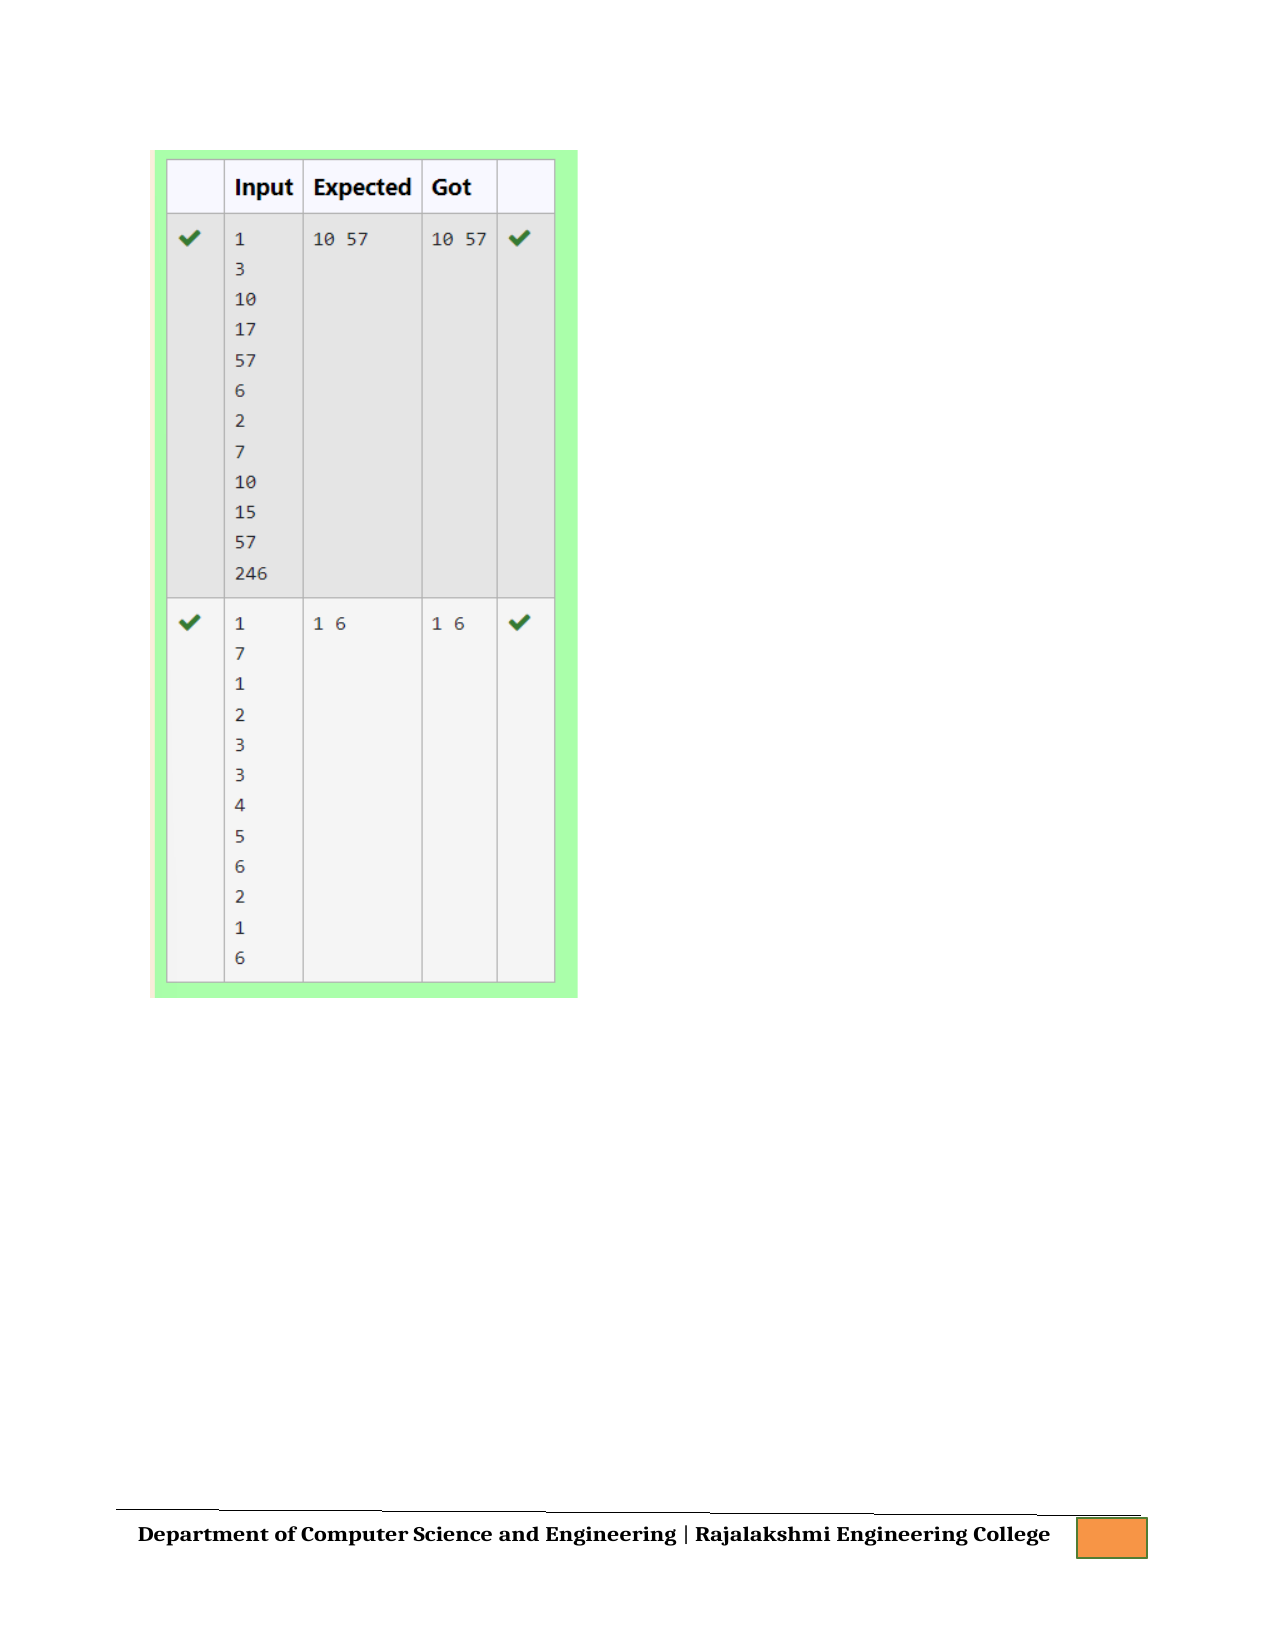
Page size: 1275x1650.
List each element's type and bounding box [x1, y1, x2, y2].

picture [150, 150, 578, 998]
